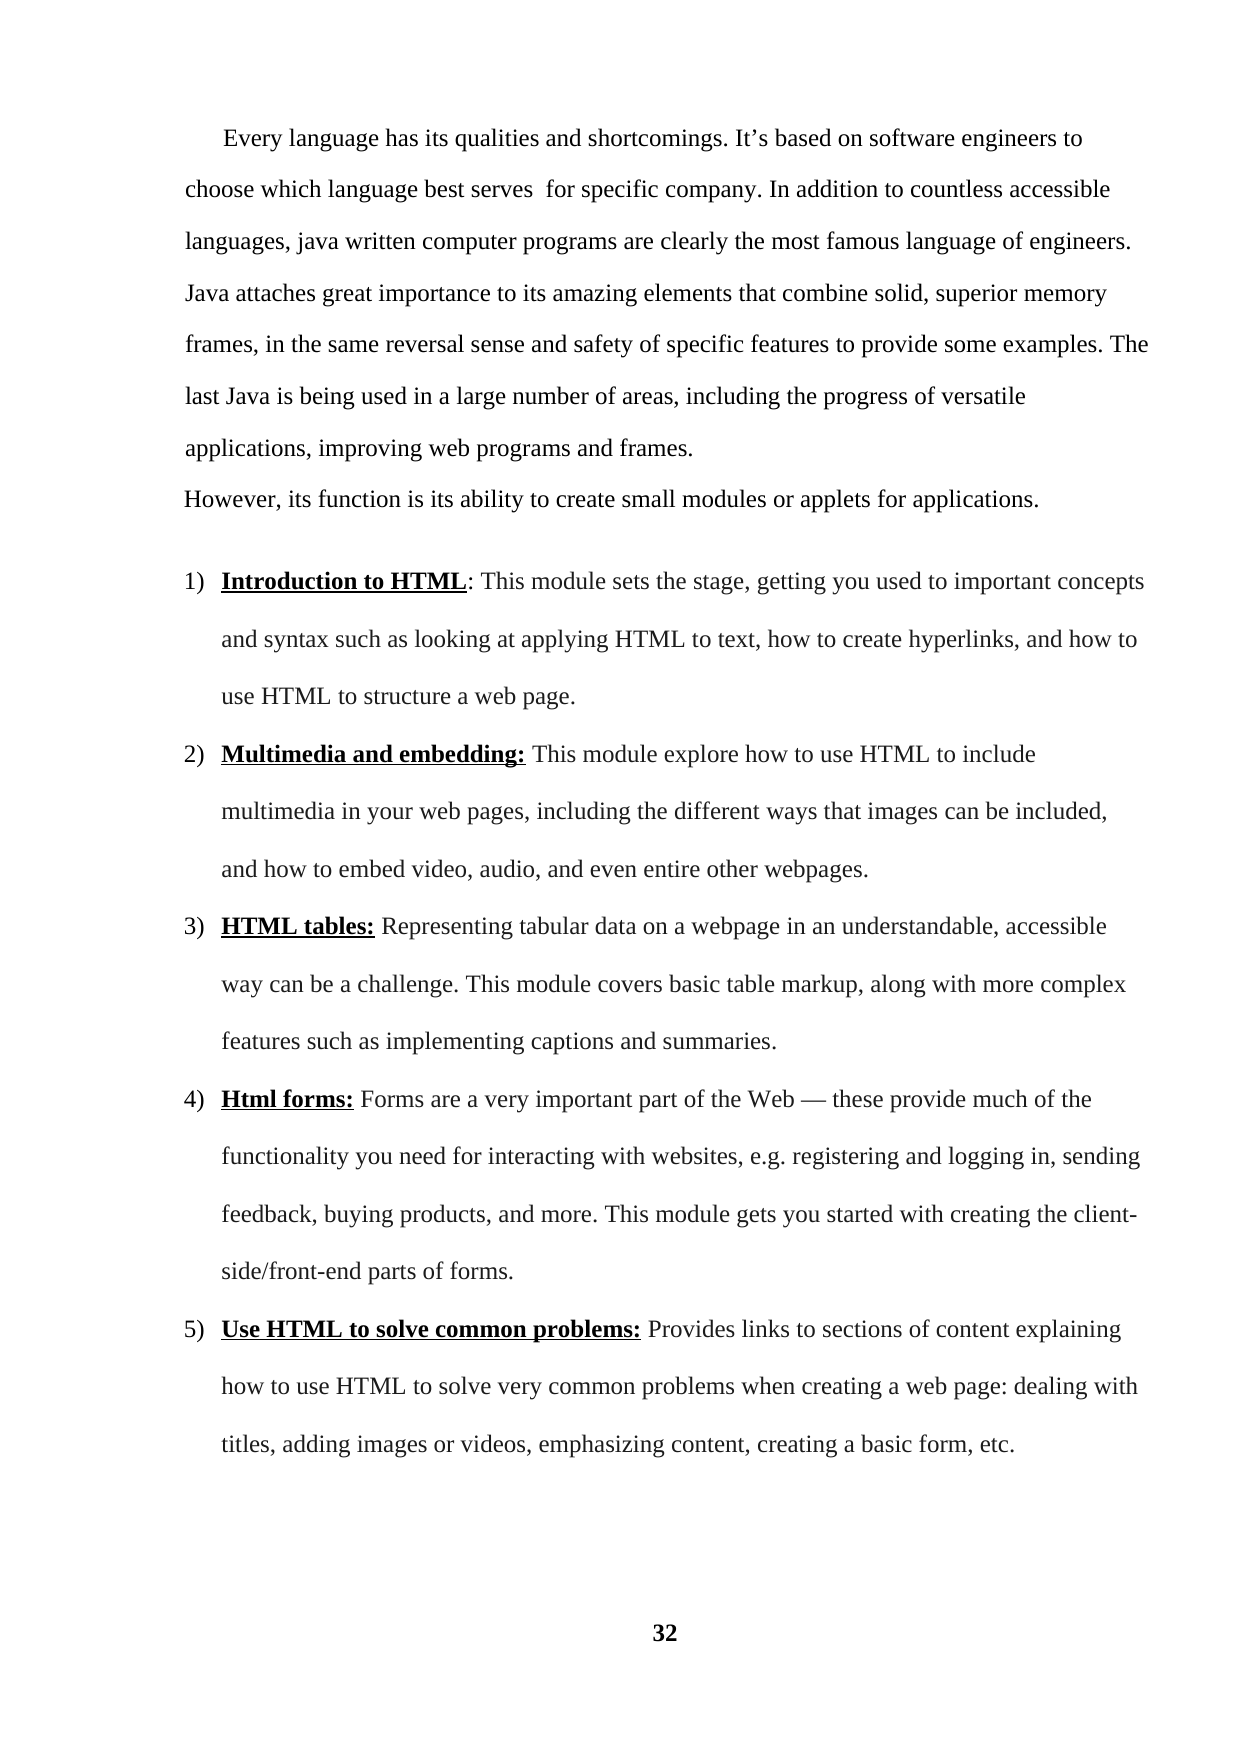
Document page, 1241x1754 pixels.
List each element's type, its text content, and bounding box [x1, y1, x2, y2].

list Html forms: Forms are a very important part of the Web — these provide much of the functionality you need for interacting with websites, e.g. registering and logging in, sending feedback, buying products, and more. This module gets you started with creating the client-side/front-end parts of forms. [184, 1084, 1149, 1285]
text Every language has its qualities and shortcomings. It’s based on software engineers to choose which language best serves for specific company. In addition to countless accessible languages, java written computer programs are clearly the most famous language of engineers. Java attaches great importance to its amazing elements that combine solid, superior memory frames, in the same reversal sense and safety of specific features to provide some examples. The last Java is being used in a large number of areas, including the progress of versatile applications, improving web programs and frames. [184, 123, 1149, 461]
text However, its function is its ability to create small modules or applets for applications. [184, 484, 1149, 513]
list Multimedia and embedding: This module explore how to use HTML to include multimedia in your web pages, including the different ways that images can be included, and how to embed video, audio, and even entire other webpages. [184, 739, 1149, 882]
list HTML tables: Representing tabular data on a webpage in an understandable, accessible way can be a challenge. This module covers basic table markup, along with more complex features such as implementing captions and summaries. [184, 911, 1149, 1055]
list Use HTML to solve common problems: Provides links to sections of content explaining how to use HTML to solve very common problems when creating a web page: dealing with titles, adding images or videos, emphasizing content, creating a basic form, etc. [184, 1314, 1149, 1457]
list Introduction to HTML: This module sets the stage, getting you used to important concepts and syntax such as looking at applying HTML to text, how to create hyperlinks, and how to use HTML to structure a web page. [184, 566, 1149, 710]
